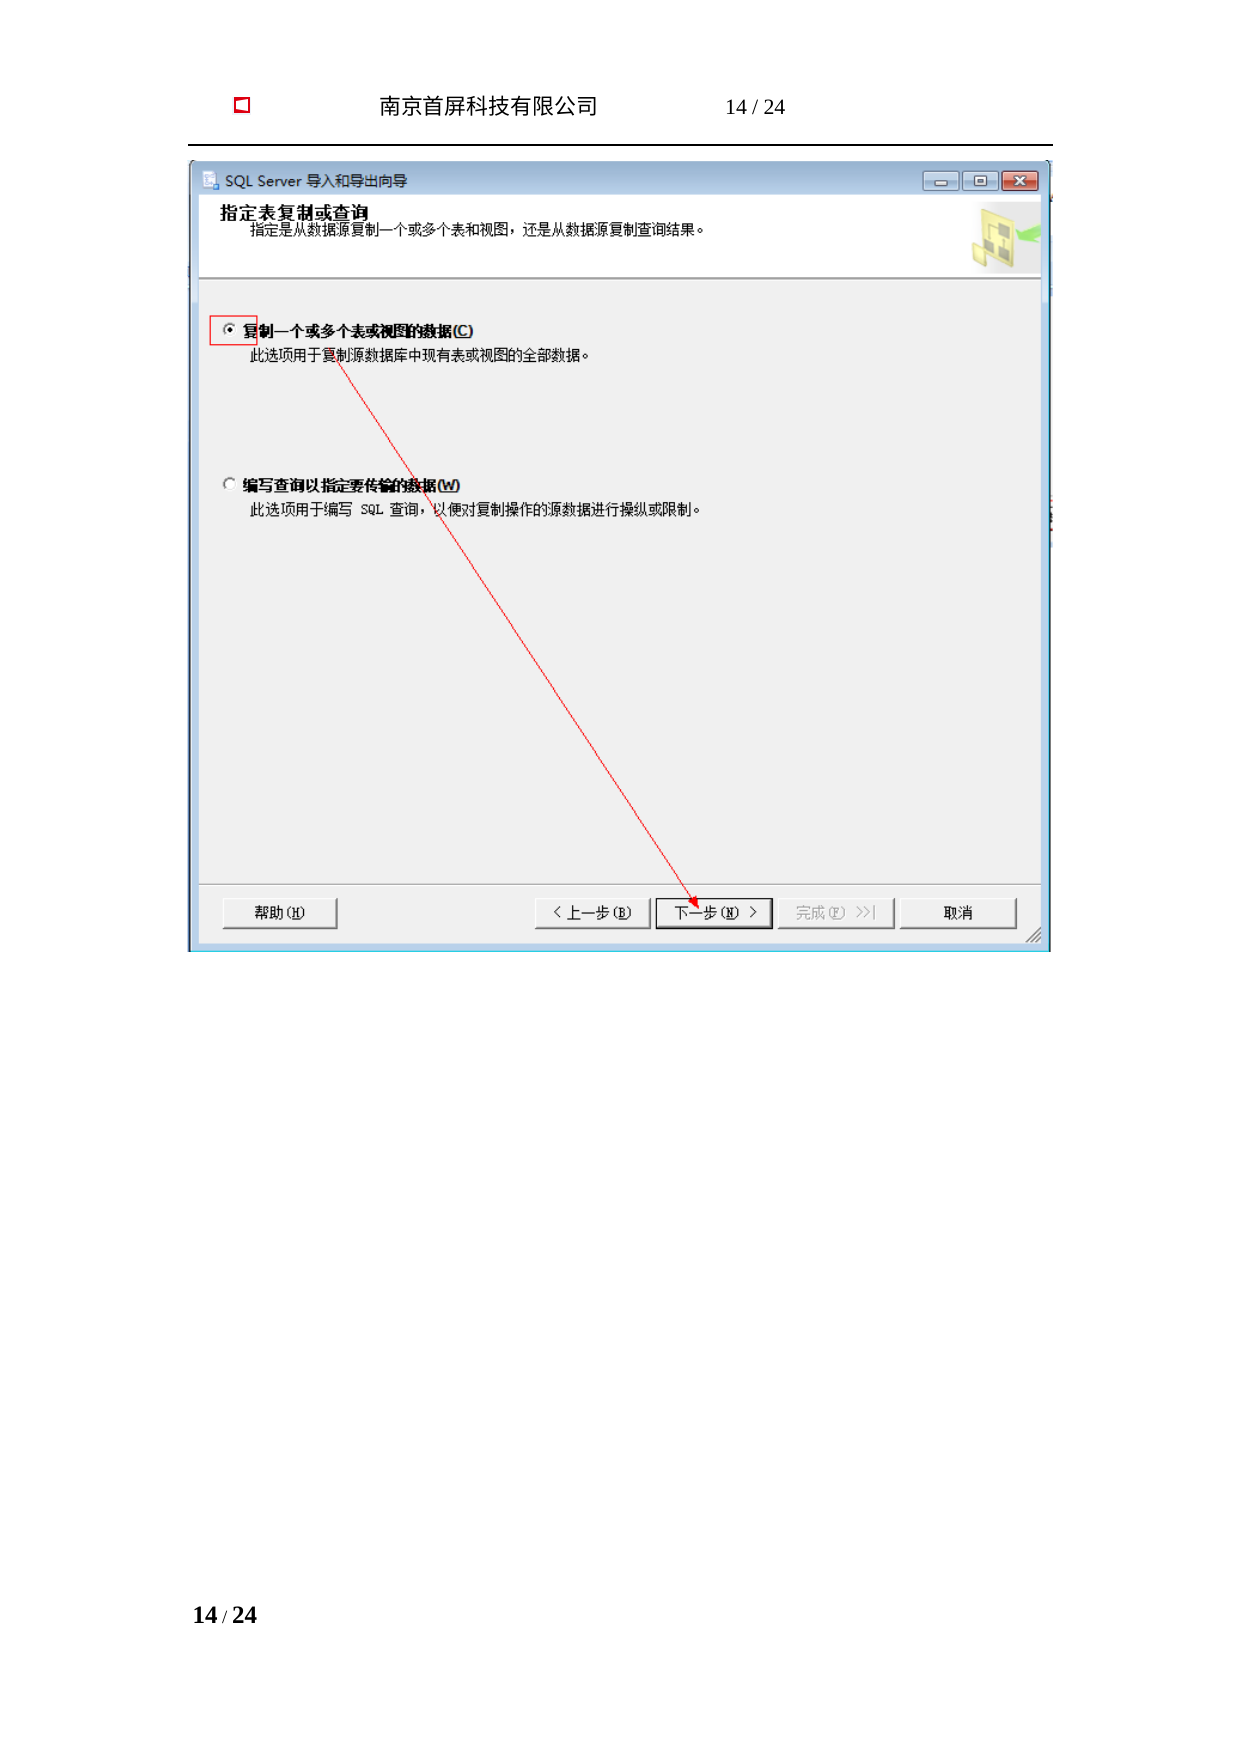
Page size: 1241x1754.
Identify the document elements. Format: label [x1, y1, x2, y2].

picture [187, 160, 1053, 952]
picture [232, 97, 251, 115]
